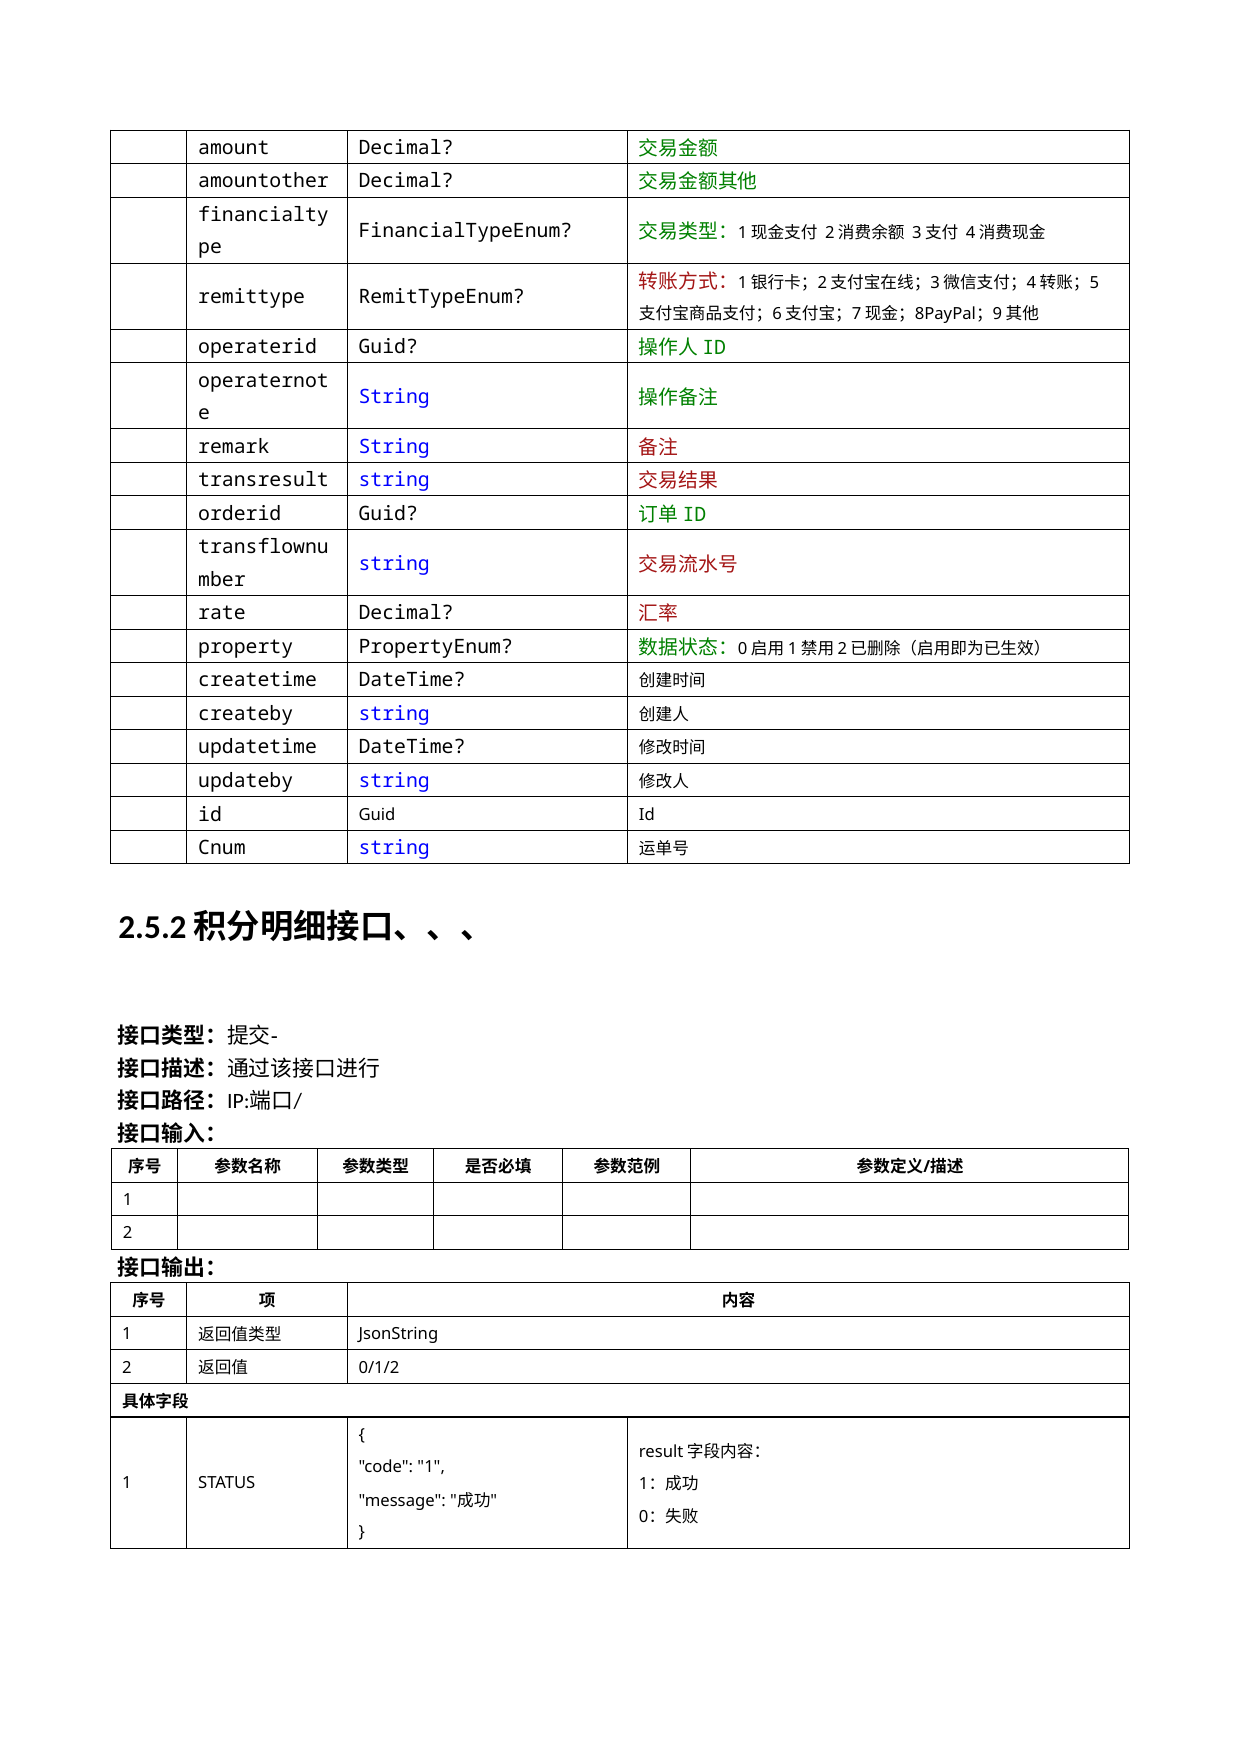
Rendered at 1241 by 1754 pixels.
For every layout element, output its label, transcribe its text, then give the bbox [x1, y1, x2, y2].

text 接口路径：IP:端口/ [74, 1083, 1122, 1116]
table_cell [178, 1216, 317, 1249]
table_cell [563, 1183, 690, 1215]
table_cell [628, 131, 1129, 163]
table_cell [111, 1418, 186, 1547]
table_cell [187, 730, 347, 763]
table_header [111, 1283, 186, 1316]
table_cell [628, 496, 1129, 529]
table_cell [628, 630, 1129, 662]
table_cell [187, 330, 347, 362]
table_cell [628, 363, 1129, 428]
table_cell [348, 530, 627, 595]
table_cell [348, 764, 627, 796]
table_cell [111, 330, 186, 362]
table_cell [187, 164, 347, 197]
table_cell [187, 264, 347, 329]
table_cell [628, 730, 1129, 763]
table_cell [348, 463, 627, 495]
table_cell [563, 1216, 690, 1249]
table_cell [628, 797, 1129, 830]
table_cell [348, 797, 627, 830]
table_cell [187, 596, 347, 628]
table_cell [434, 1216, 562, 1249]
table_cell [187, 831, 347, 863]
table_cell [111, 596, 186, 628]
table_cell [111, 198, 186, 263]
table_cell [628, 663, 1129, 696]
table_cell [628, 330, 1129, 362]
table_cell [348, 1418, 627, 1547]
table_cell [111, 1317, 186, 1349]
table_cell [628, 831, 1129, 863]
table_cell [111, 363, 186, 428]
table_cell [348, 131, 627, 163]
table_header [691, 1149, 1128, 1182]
subtitle 2.5.2积分明细接口、、、 [118, 891, 1122, 956]
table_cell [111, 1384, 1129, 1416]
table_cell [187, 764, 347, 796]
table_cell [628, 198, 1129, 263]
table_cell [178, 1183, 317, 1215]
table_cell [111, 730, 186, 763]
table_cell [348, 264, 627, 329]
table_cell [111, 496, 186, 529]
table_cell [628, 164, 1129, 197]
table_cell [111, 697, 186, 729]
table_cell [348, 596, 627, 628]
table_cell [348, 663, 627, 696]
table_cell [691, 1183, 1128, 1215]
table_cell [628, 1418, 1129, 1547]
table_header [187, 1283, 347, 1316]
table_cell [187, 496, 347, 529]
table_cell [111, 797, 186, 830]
text 接口类型：提交- [74, 1018, 1122, 1051]
text 接口输出： [74, 1250, 1122, 1282]
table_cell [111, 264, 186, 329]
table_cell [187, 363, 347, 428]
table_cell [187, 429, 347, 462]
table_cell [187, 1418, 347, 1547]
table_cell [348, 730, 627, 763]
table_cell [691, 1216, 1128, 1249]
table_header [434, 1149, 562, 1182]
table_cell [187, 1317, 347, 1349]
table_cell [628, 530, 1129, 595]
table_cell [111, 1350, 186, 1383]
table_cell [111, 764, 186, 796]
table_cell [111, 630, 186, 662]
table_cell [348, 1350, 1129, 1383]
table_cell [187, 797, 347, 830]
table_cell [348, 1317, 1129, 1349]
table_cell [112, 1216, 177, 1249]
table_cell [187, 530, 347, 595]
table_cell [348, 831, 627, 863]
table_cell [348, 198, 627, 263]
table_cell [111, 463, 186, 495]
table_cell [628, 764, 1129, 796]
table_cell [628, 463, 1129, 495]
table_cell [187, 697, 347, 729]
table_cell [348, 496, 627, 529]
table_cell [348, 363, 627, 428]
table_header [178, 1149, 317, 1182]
text 接口描述：通过该接口进行 [74, 1051, 1122, 1083]
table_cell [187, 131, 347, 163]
text 接口输入： [74, 1116, 1122, 1148]
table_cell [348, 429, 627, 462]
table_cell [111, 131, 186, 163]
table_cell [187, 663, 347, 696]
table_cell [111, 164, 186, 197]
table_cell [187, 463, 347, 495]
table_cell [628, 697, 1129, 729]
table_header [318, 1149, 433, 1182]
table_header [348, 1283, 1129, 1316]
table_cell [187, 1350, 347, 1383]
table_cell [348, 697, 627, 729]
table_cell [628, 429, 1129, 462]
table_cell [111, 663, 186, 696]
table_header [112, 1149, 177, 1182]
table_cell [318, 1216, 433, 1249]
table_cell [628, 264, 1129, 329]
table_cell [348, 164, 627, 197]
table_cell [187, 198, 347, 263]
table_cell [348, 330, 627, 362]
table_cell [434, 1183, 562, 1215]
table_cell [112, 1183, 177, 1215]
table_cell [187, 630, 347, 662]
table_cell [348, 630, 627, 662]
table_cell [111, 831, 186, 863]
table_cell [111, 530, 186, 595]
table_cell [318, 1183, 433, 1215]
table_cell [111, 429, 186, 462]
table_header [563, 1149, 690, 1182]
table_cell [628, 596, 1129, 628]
